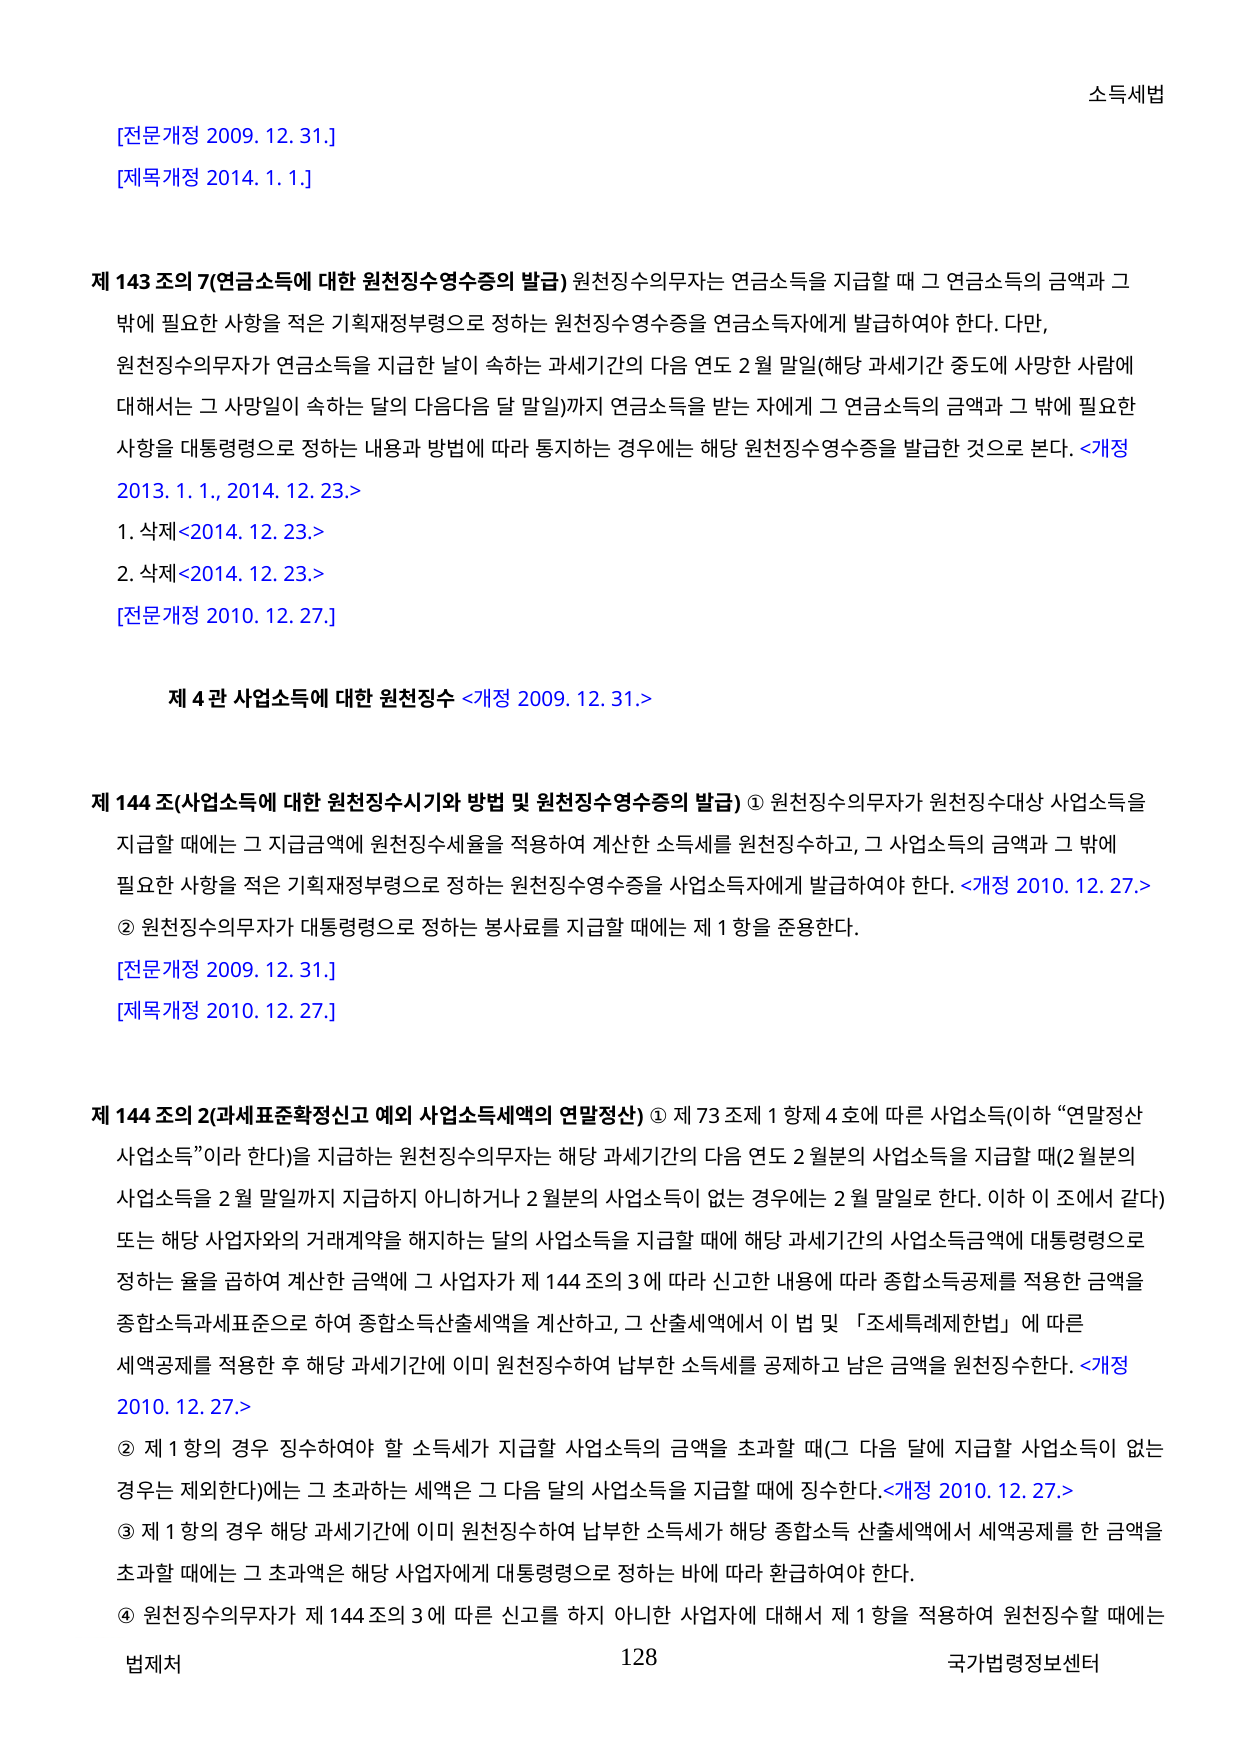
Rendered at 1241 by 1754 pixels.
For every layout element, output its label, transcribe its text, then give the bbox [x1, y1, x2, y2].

text 제143조의7(연금소득에 대한 원천징수영수증의 발급) 원천징수의무자는 연금소득을 지급할 때 그 연금소득의 금액과 그 밖에 필요한 사항을 적은 기획재정부령으로 정하는 원천징수영수증을 연금소득자에게 발급하여야 한다. 다만, 원천징수의무자가 연금소득을 지급한 날이 속하는 과세기간의 다음 연도 2월 말일(해당 과세기간 중도에 사망한 사람에 대해서는 그 사망일이 속하는 달의 다음다음 달 말일)까지 연금소득을 받는 자에게 그 연금소득의 금액과 그 밖에 필요한 사항을 대통령령으로 정하는 내용과 방법에 따라 통지하는 경우에는 해당 원천징수영수증을 발급한 것으로 본다. <개정 2013. 1. 1., 2014. 12. 23.> [92, 254, 1165, 504]
text 제144조(사업소득에 대한 원천징수시기와 방법 및 원천징수영수증의 발급) ① 원천징수의무자가 원천징수대상 사업소득을 지급할 때에는 그 지급금액에 원천징수세율을 적용하여 계산한 소득세를 원천징수하고, 그 사업소득의 금액과 그 밖에 필요한 사항을 적은 기획재정부령으로 정하는 원천징수영수증을 사업소득자에게 발급하여야 한다. <개정 2010. 12. 27.> [92, 775, 1165, 900]
text 제4관 사업소득에 대한 원천징수 <개정 2009. 12. 31.> [169, 671, 1165, 712]
text 2. 삭제<2014. 12. 23.> [117, 546, 1165, 587]
text [전문개정 2010. 12. 27.] [117, 587, 1165, 629]
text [117, 1587, 1165, 1629]
text [전문개정 2009. 12. 31.] [117, 108, 1165, 150]
text [제목개정 2010. 12. 27.] [117, 983, 1165, 1025]
text 1. 삭제<2014. 12. 23.> [117, 504, 1165, 546]
text ② 제1항의 경우 징수하여야 할 소득세가 지급할 사업소득의 금액을 초과할 때(그 다음 달에 지급할 사업소득이 없는 경우는 제외한다)에는 그 초과하는 세액은 그 다음 달의 사업소득을 지급할 때에 징수한다.<개정 2010. 12. 27.> [117, 1421, 1165, 1504]
text ③ 제1항의 경우 해당 과세기간에 이미 원천징수하여 납부한 소득세가 해당 종합소득 산출세액에서 세액공제를 한 금액을 초과할 때에는 그 초과액은 해당 사업자에게 대통령령으로 정하는 바에 따라 환급하여야 한다. [117, 1504, 1165, 1587]
text [전문개정 2009. 12. 31.] [117, 942, 1165, 983]
text 제144조의2(과세표준확정신고 예외 사업소득세액의 연말정산) ① 제73조제1항제4호에 따른 사업소득(이하 “연말정산 사업소득”이라 한다)을 지급하는 원천징수의무자는 해당 과세기간의 다음 연도 2월분의 사업소득을 지급할 때(2월분의 사업소득을 2월 말일까지 지급하지 아니하거나 2월분의 사업소득이 없는 경우에는 2월 말일로 한다. 이하 이 조에서 같다) 또는 해당 사업자와의 거래계약을 해지하는 달의 사업소득을 지급할 때에 해당 과세기간의 사업소득금액에 대통령령으로 정하는 율을 곱하여 계산한 금액에 그 사업자가 제144조의3에 따라 신고한 내용에 따라 종합소득공제를 적용한 금액을 종합소득과세표준으로 하여 종합소득산출세액을 계산하고, 그 산출세액에서 이 법 및 「조세특례제한법」에 따른 세액공제를 적용한 후 해당 과세기간에 이미 원천징수하여 납부한 소득세를 공제하고 남은 금액을 원천징수한다. <개정 2010. 12. 27.> [92, 1087, 1165, 1421]
text [제목개정 2014. 1. 1.] [117, 150, 1165, 192]
text ② 원천징수의무자가 대통령령으로 정하는 봉사료를 지급할 때에는 제1항을 준용한다. [117, 900, 1165, 942]
